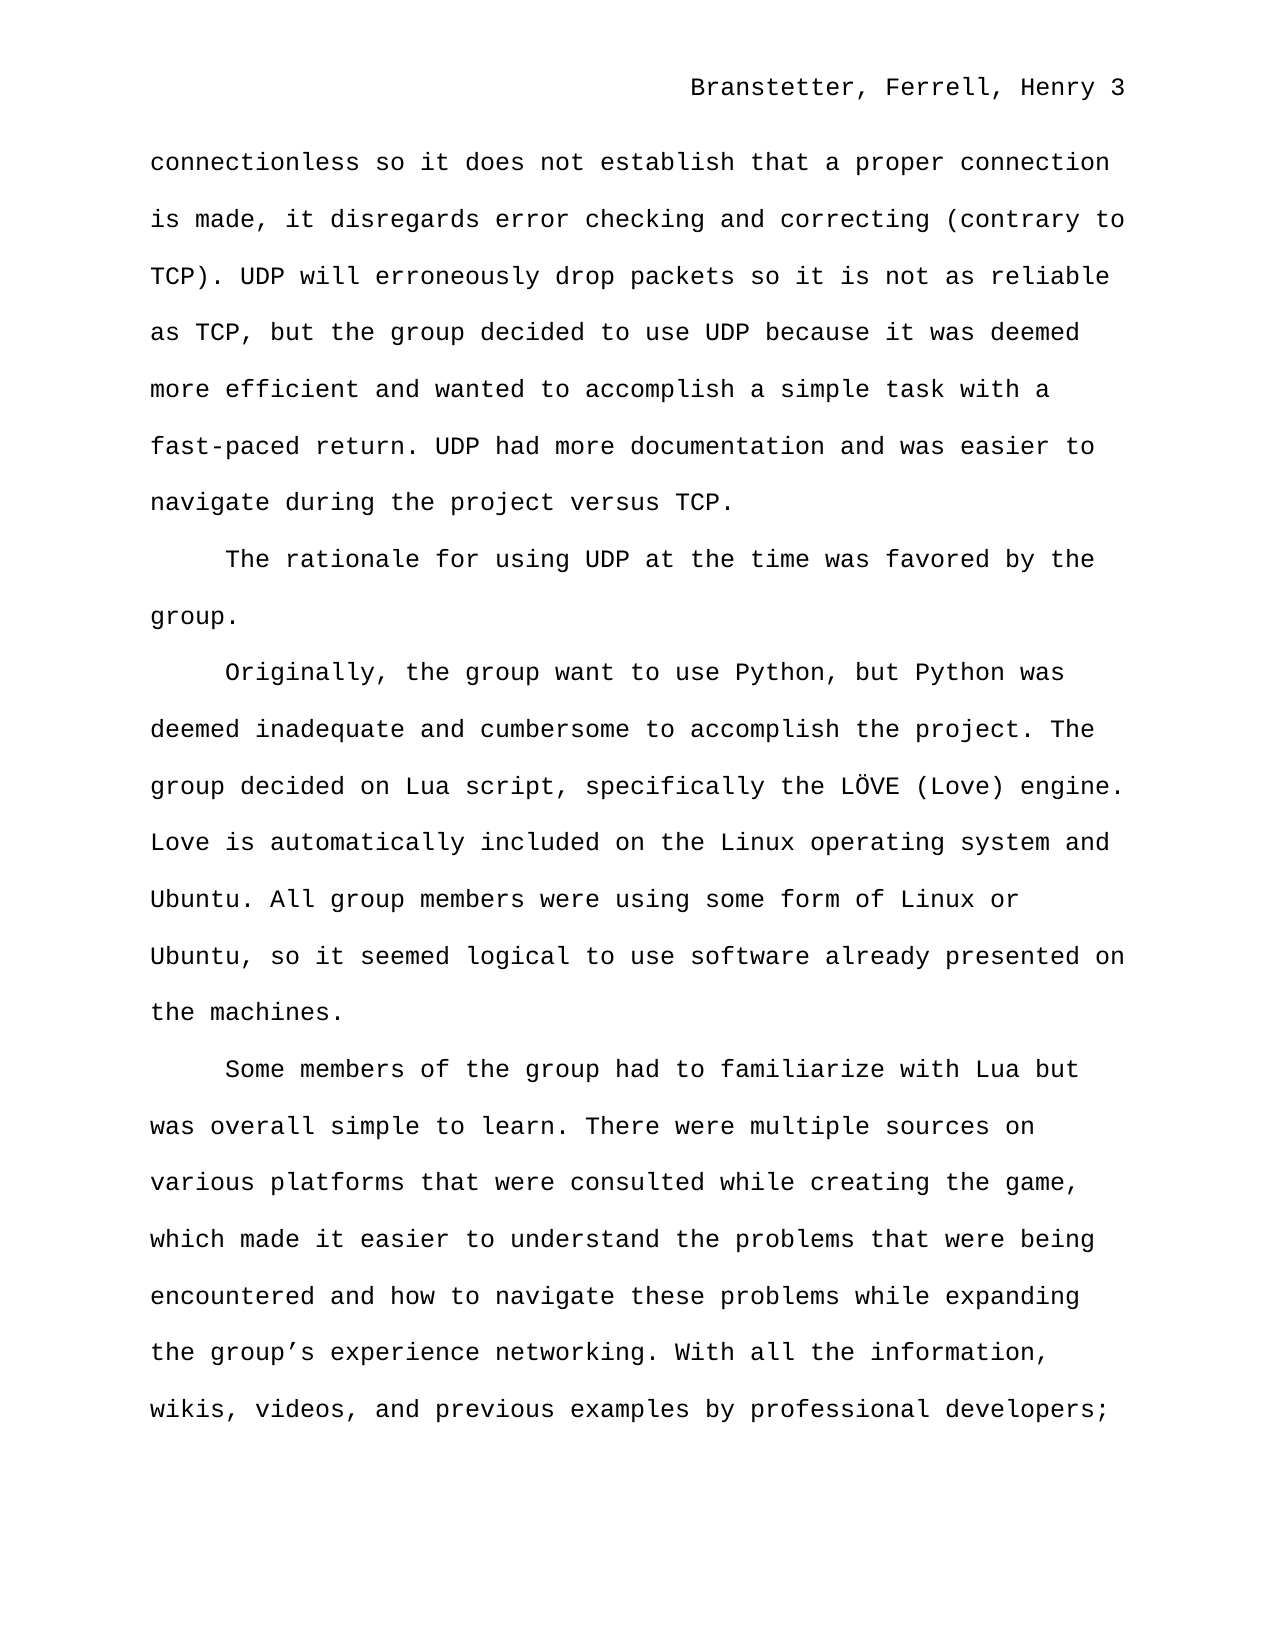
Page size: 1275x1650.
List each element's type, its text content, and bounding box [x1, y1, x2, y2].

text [150, 1057, 1125, 1425]
text The rationale for using UDP at the time was favored by the group. [150, 547, 1125, 632]
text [150, 150, 1125, 518]
text Originally, the group want to use Python, but Python was deemed inadequate and cumbersome to accomplish the project. The group decided on Lua script, specifically the LÖVE (Love) engine. Love is automatically included on the Linux operating system and Ubuntu. All group members were using some form of Linux or Ubuntu, so it seemed logical to use software already presented on the machines. [150, 972, 1125, 1028]
text Originally, the group want to use Python, but Python was deemed inadequate and cumbersome to accomplish the project. The group decided on Lua script, specifically the LÖVE (Love) engine. Love is automatically included on the Linux operating system and Ubuntu. All group members were using some form of Linux or Ubuntu, so it seemed logical to use software already presented on the machines. [150, 660, 1125, 943]
